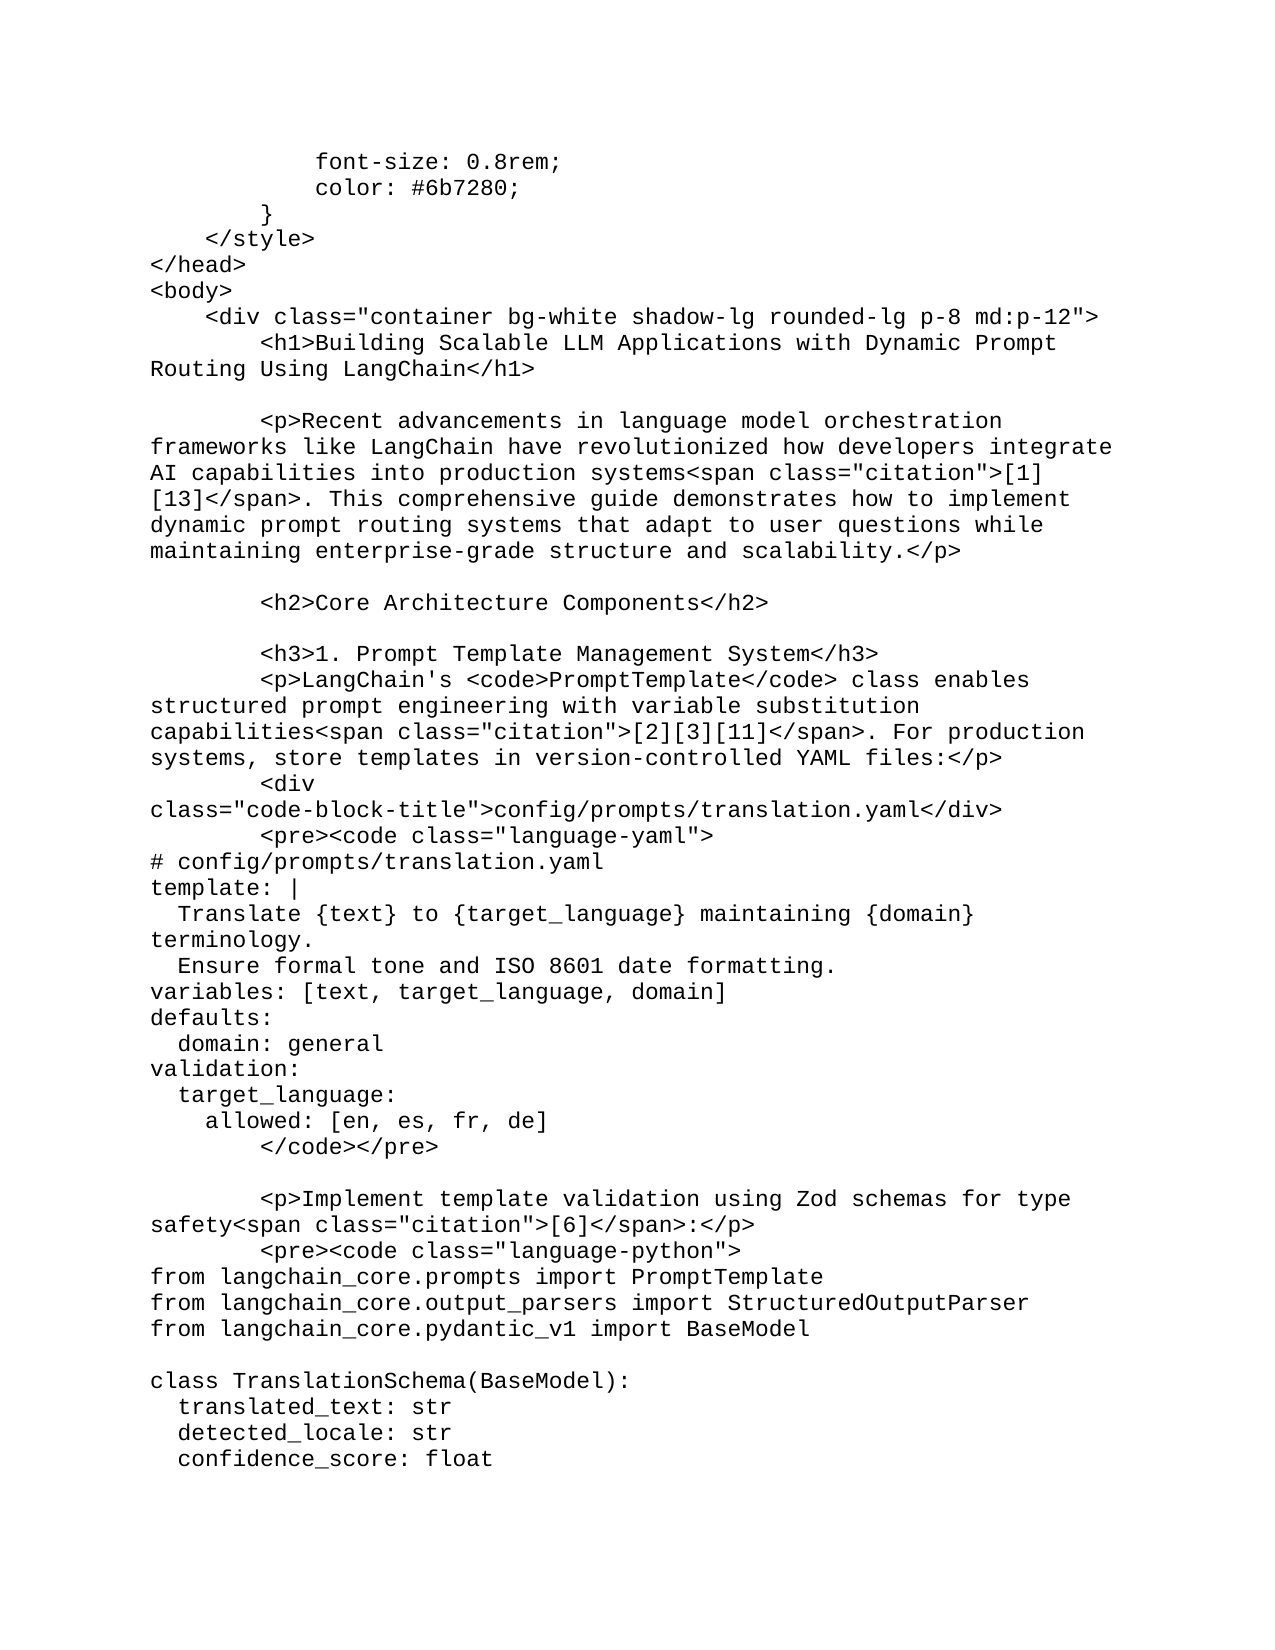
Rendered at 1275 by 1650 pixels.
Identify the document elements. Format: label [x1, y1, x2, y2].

text [150, 150, 1125, 1499]
